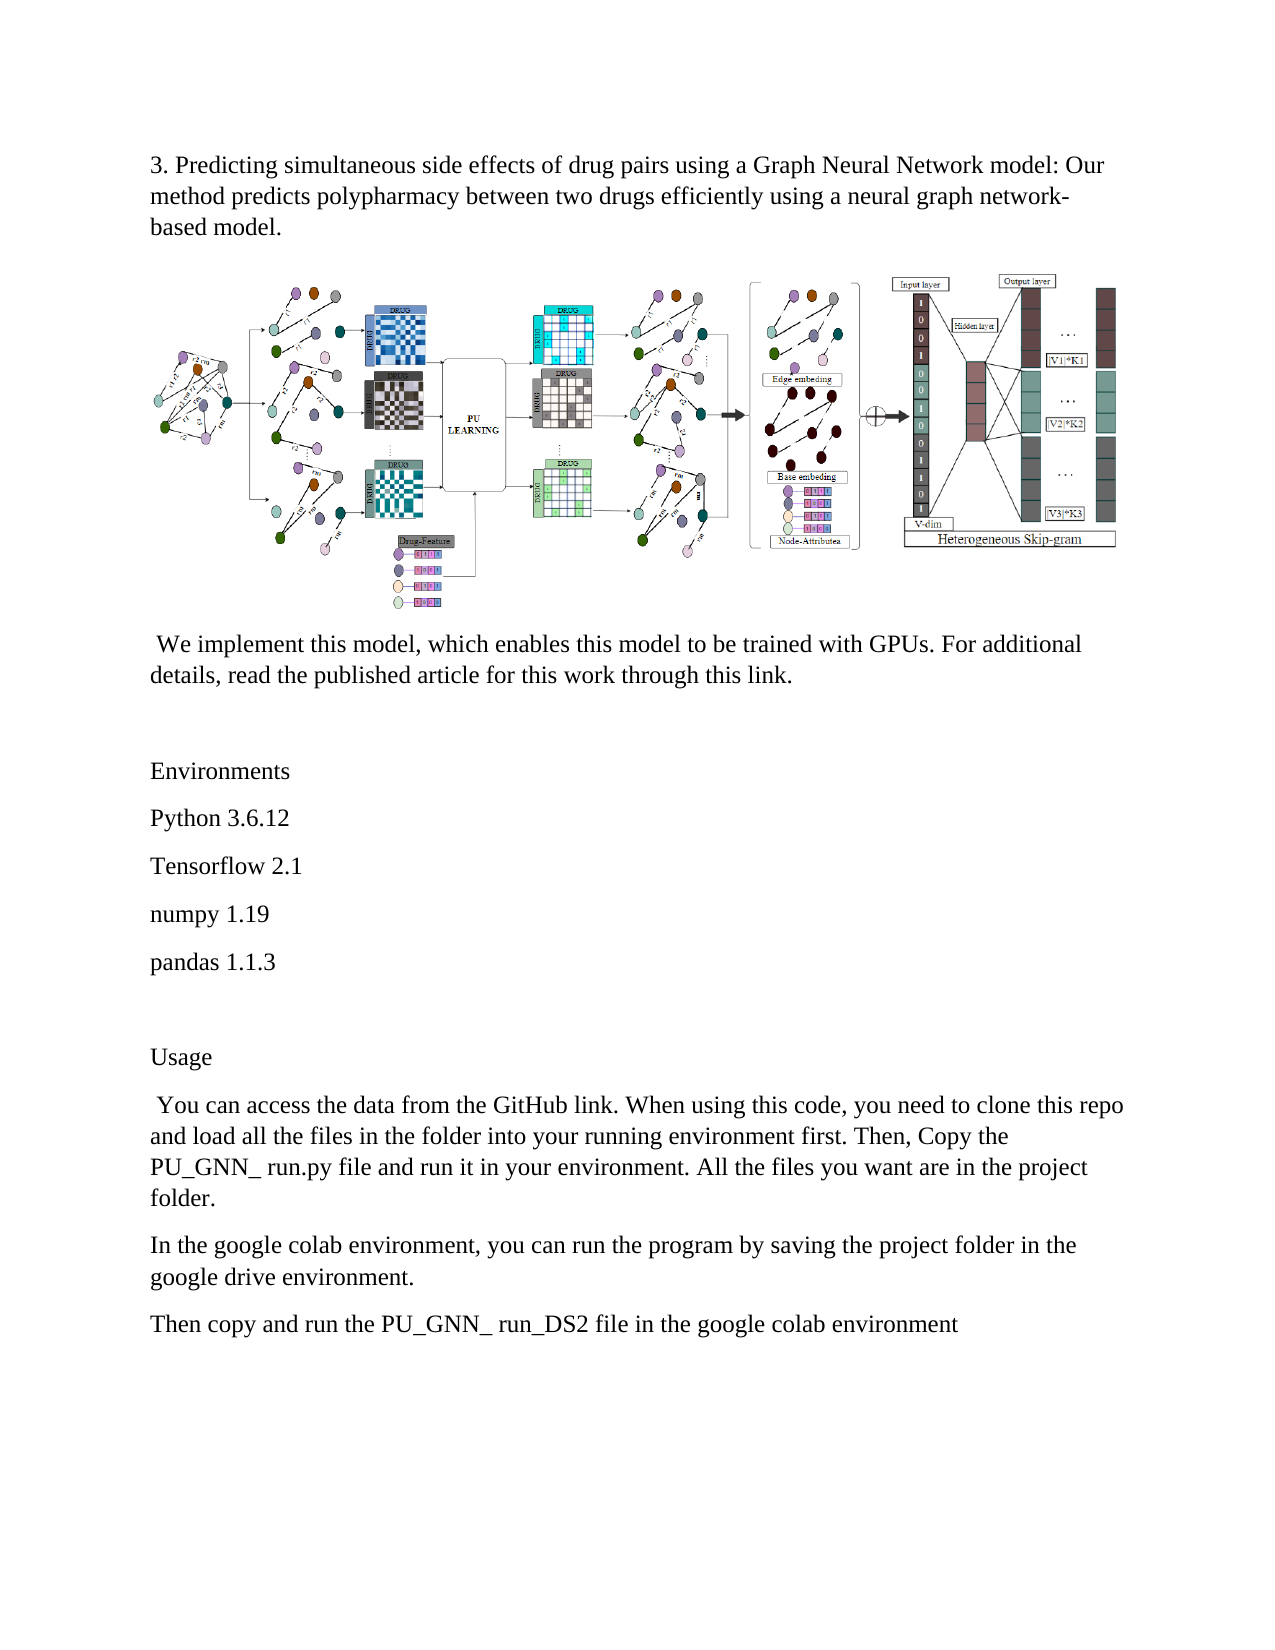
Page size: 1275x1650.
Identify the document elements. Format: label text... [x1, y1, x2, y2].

text We implement this model, which enables this model to be trained with GPUs. For additional details, read the published article for this work through this link. [150, 629, 1125, 689]
text numpy 1.19 [150, 899, 1125, 928]
text Tensorflow 2.1 [150, 851, 1125, 880]
text In the google colab environment, you can run the program by saving the project folder in the google drive environment. [150, 1231, 1125, 1290]
text Python 3.6.12 [150, 803, 1125, 832]
text 3. Predicting simultaneous side effects of drug pairs using a Graph Neural Network model: Our method predicts polypharmacy between two drugs efficiently using a neural graph network-based model. [150, 150, 1125, 241]
text Environments [150, 756, 1125, 784]
text You can access the data from the GitHub link. When using this code, you need to clone this repo and load all the files in the folder into your running environment first. Then, Copy the PU_GNN_ run.py file and run it in your environment. All the files you want are in the project folder. [150, 1090, 1125, 1212]
text pandas 1.1.3 [150, 947, 1125, 975]
picture [150, 259, 1125, 611]
text Usage [150, 1042, 1125, 1071]
text Then copy and run the PU_GNN_ run_DS2 file in the google colab environment [150, 1309, 1125, 1338]
